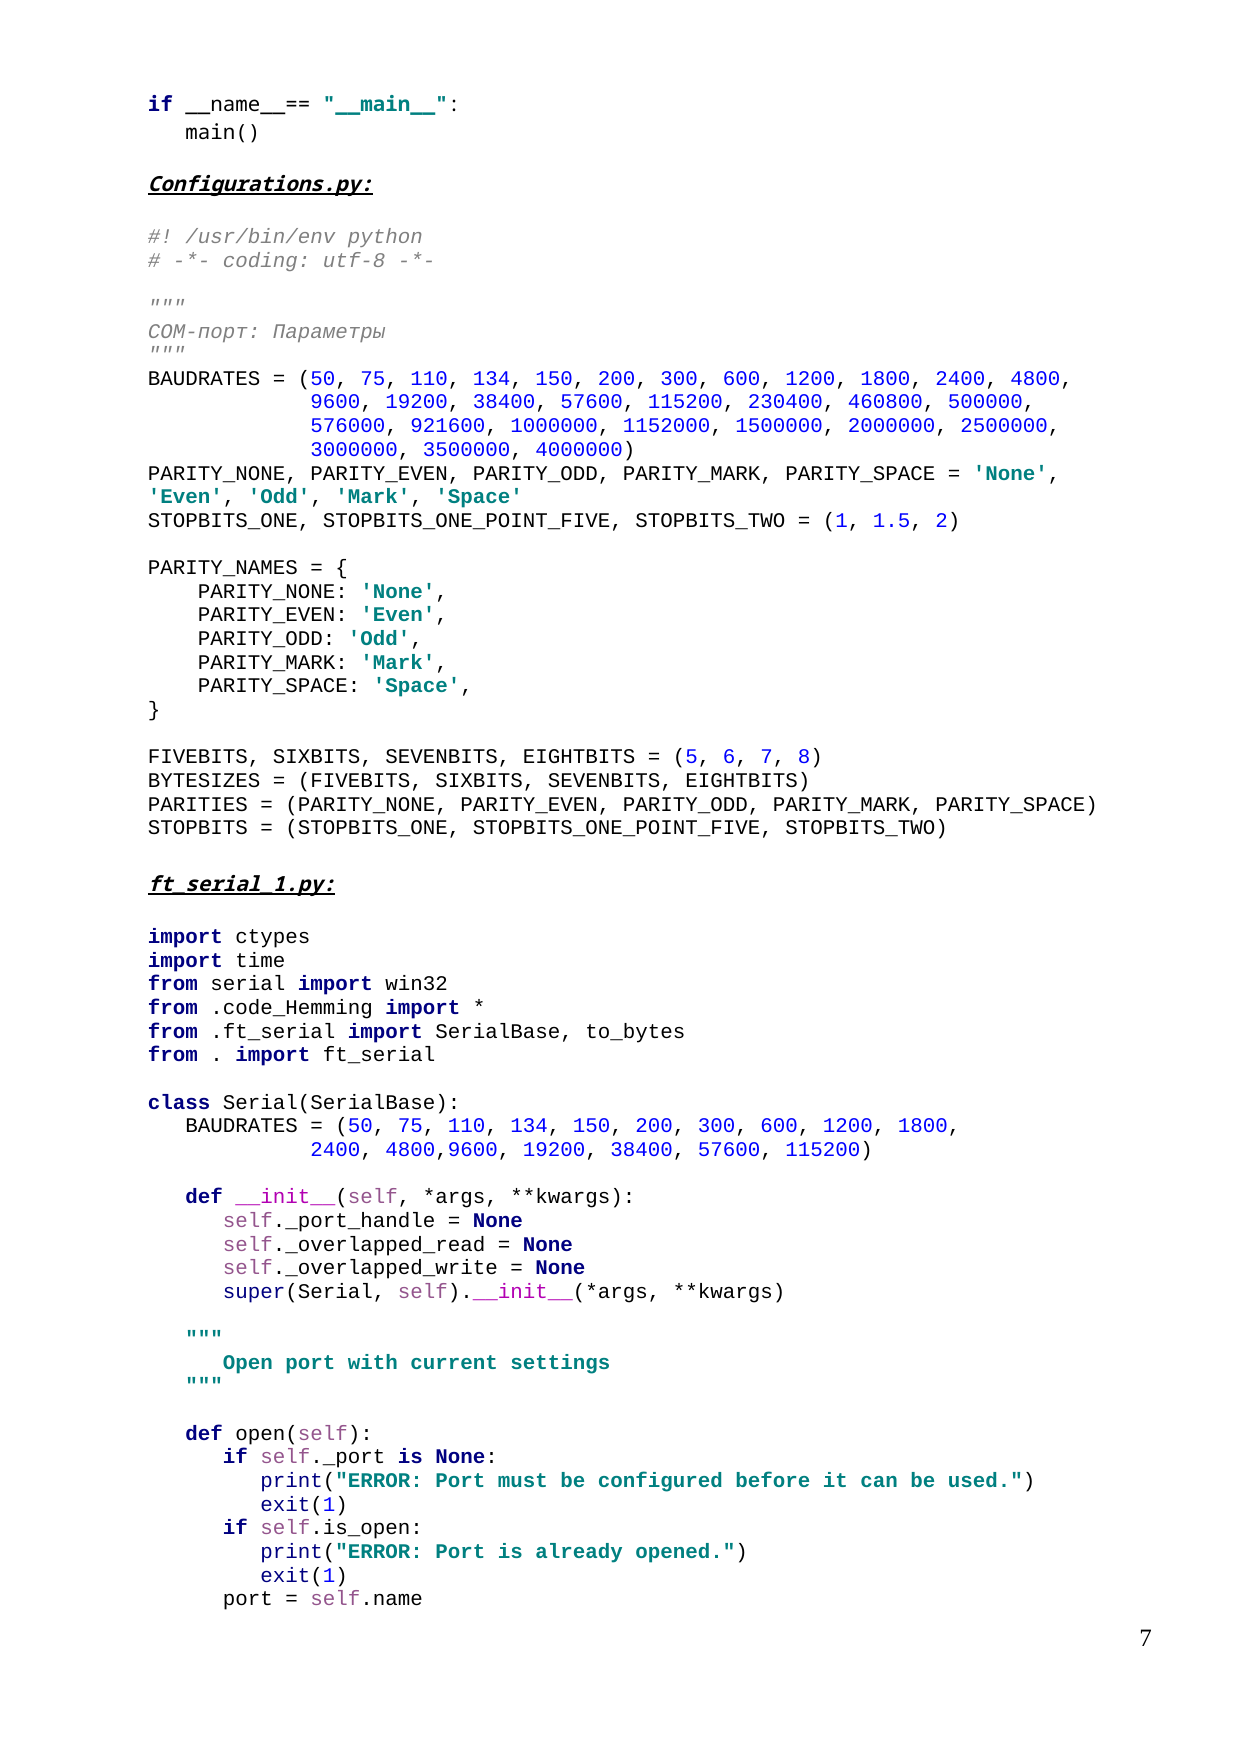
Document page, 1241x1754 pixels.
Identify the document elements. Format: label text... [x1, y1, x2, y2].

text if __name__== "__main__": main() [148, 89, 1152, 146]
text Configurations.py: [148, 169, 1152, 198]
text ft_serial_1.py: [148, 869, 1152, 898]
text #! /usr/bin/env python # -*- coding: utf-8 -*- """ COM-порт: Параметры """ BAUDRATES = (50, 75, 110, 134, 150, 200, 300, 600, 1200, 1800, 2400, 4800, 9600, 19200, 38400, 57600, 115200, 230400, 460800, 500000, 576000, 921600, 1000000, 1152000, 1500000, 2000000, 2500000, 3000000, 3500000, 4000000) PARITY_NONE, PARITY_EVEN, PARITY_ODD, PARITY_MARK, PARITY_SPACE = 'None', 'Even', 'Odd', 'Mark', 'Space' STOPBITS_ONE, STOPBITS_ONE_POINT_FIVE, STOPBITS_TWO = (1, 1.5, 2) PARITY_NAMES = { PARITY_NONE: 'None', PARITY_EVEN: 'Even', PARITY_ODD: 'Odd', PARITY_MARK: 'Mark', PARITY_SPACE: 'Space', } FIVEBITS, SIXBITS, SEVENBITS, EIGHTBITS = (5, 6, 7, 8) BYTESIZES = (FIVEBITS, SIXBITS, SEVENBITS, EIGHTBITS) PARITIES = (PARITY_NONE, PARITY_EVEN, PARITY_ODD, PARITY_MARK, PARITY_SPACE) STOPBITS = (STOPBITS_ONE, STOPBITS_ONE_POINT_FIVE, STOPBITS_TWO) [148, 226, 1152, 841]
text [148, 926, 1152, 1612]
